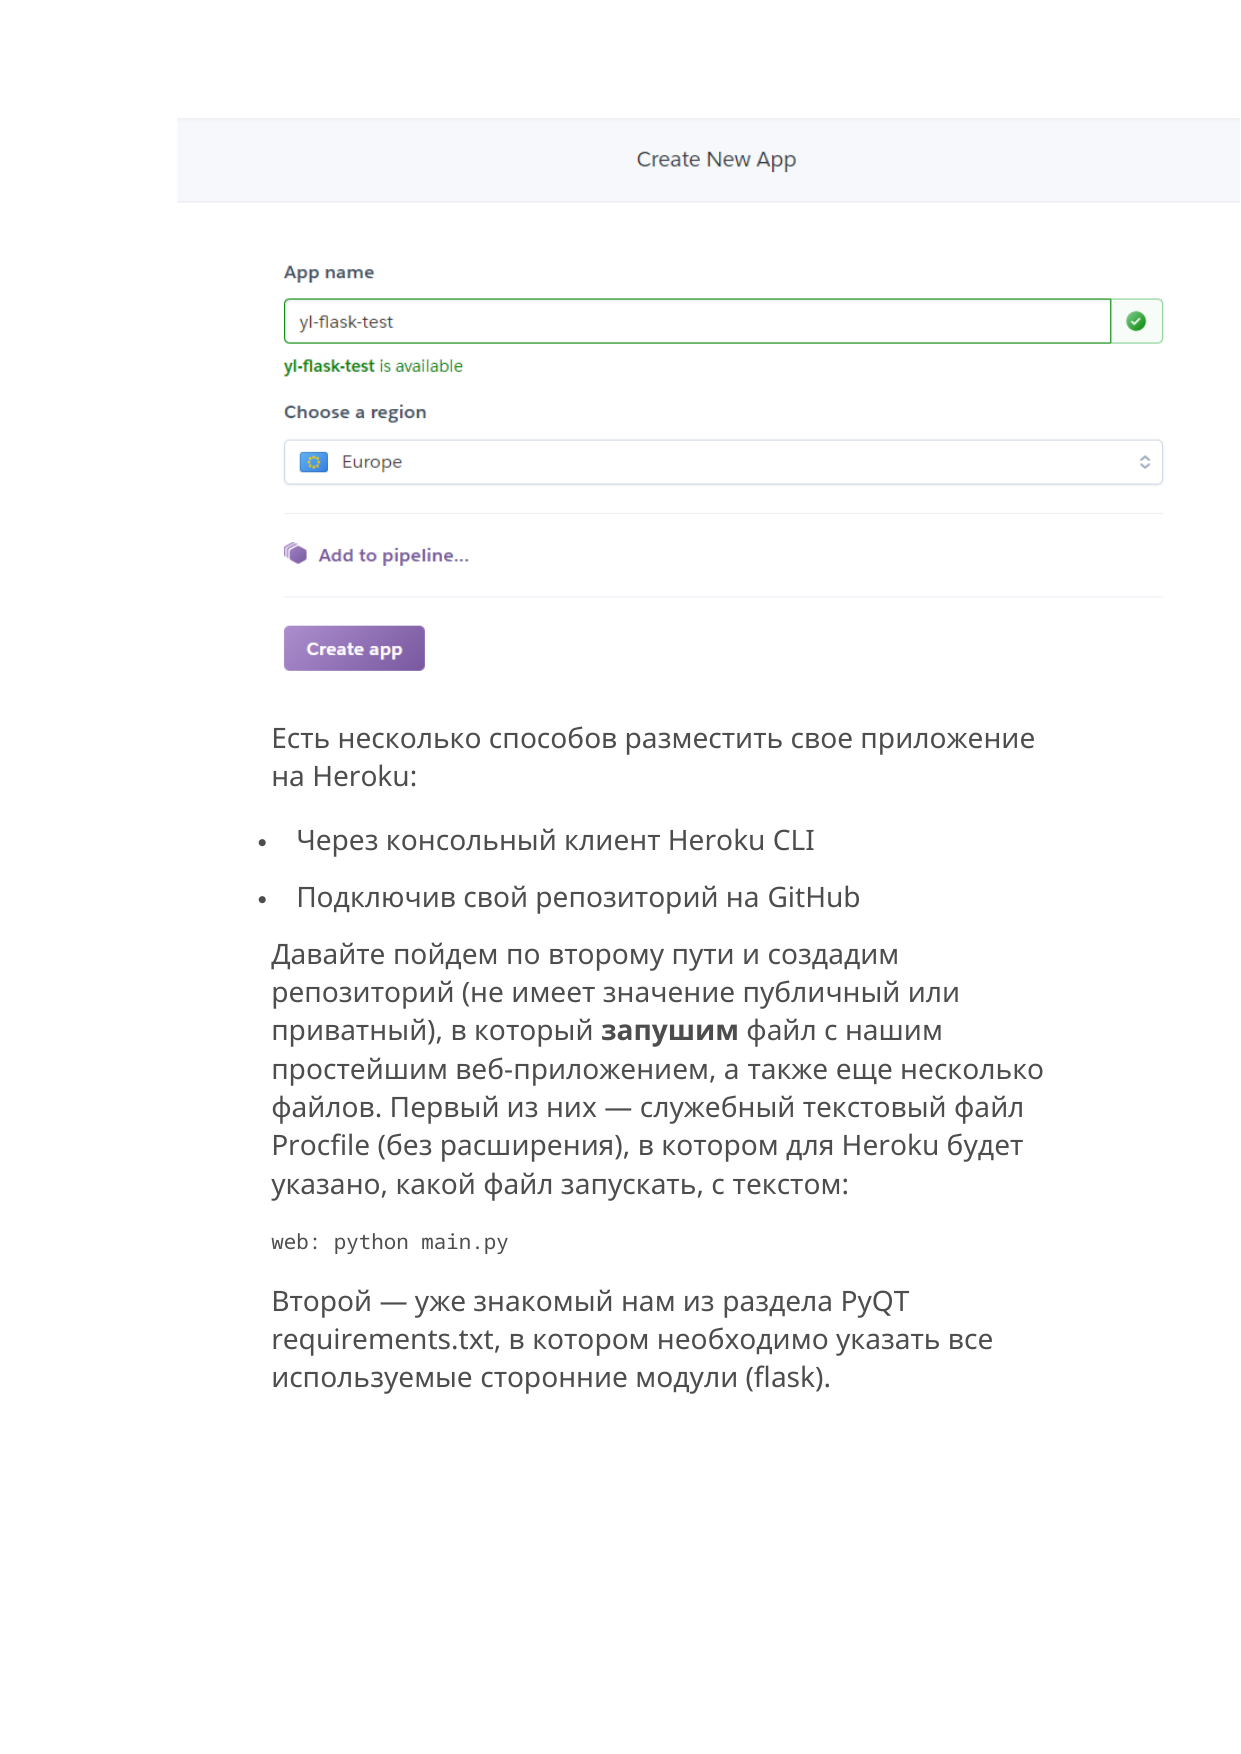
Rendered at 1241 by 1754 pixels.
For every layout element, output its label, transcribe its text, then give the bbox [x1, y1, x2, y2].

text web: python main.py [271, 1227, 1058, 1256]
list Подключив свой репозиторий на GitHub [258, 877, 1058, 915]
picture [177, 118, 1240, 698]
text Второй — уже знакомый нам из раздела PyQT requirements.txt, в котором необходимо указать все используемые сторонние модули (flask). [271, 1281, 1058, 1396]
text Давайте пойдем по второму пути и создадим репозиторий (не имеет значение публичный или приватный), в который запушим файл с нашим простейшим веб-приложением, а также еще несколько файлов. Первый из них — служебный текстовый файл Procfile (без расширения), в котором для Heroku будет указано, какой файл запускать, с текстом: [271, 934, 1058, 1202]
text Есть несколько способов разместить свое приложение на Heroku: [271, 718, 1058, 795]
list Через консольный клиент Heroku CLI [258, 820, 1058, 858]
